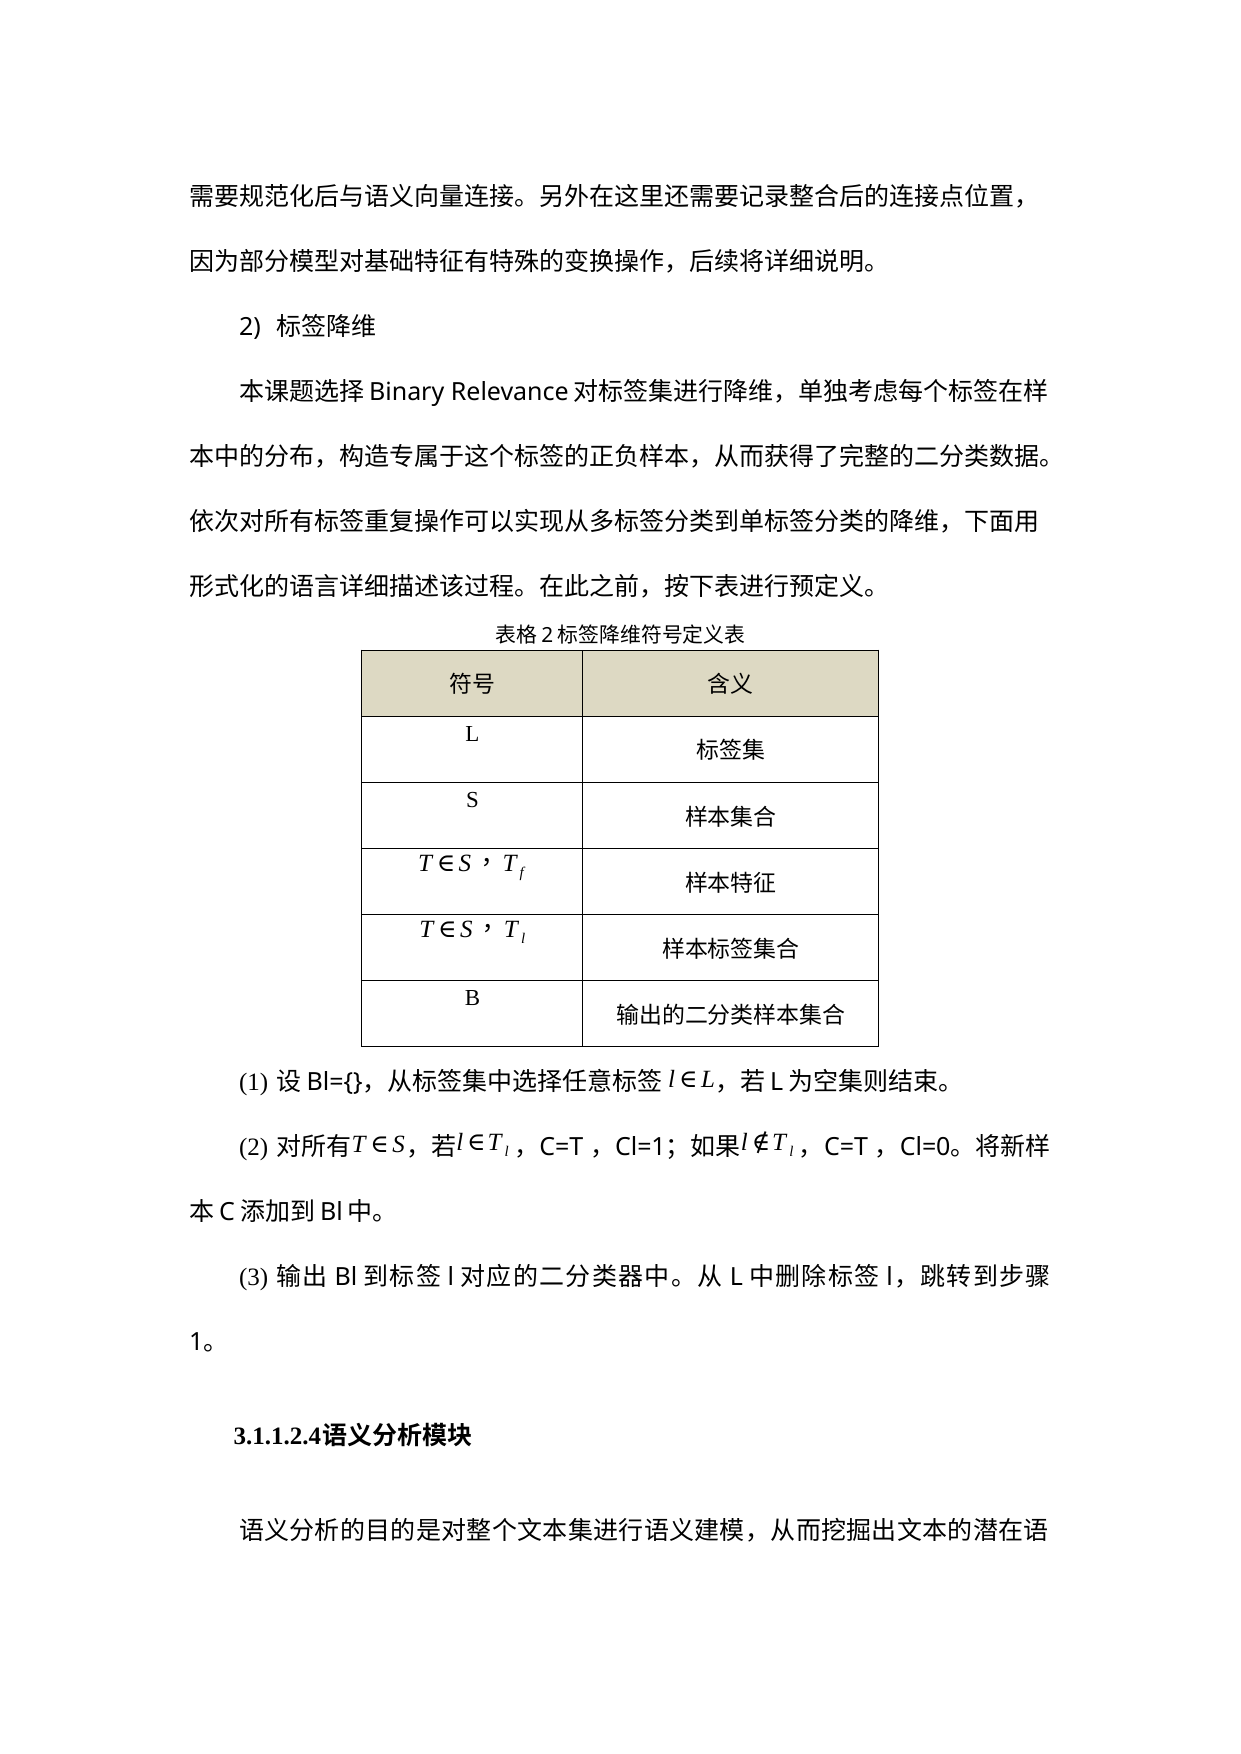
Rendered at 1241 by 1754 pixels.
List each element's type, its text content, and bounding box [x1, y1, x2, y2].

table_cell 标签集 [583, 717, 878, 782]
list 输出Bl到标签l对应的二分类器中。从L中删除标签l，跳转到步骤1。 [189, 1242, 1051, 1372]
table_cell [362, 915, 582, 980]
text 本课题选择Binary Relevance对标签集进行降维，单独考虑每个标签在样本中的分布，构造专属于这个标签的正负样本，从而获得了完整的二分类数据。依次对所有标签重复操作可以实现从多标签分类到单标签分类的降维，下面用形式化的语言详细描述该过程。在此之前，按下表进行预定义。 [189, 357, 1051, 617]
table_cell [362, 849, 582, 914]
list 标签降维 [189, 292, 1051, 357]
table_cell 样本标签集合 [583, 915, 878, 980]
table_cell S [362, 783, 582, 848]
table_cell 样本特征 [583, 849, 878, 914]
text 表格 2 标签降维符号定义表 [189, 617, 1051, 649]
text 语义分析模块 [233, 1401, 1051, 1466]
list 对所有，若 ，C=T ，Cl=1；如果 ，C=T ，Cl=0。将新样本C添加到Bl中。 [189, 1112, 1051, 1242]
table_cell B [362, 981, 582, 1046]
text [189, 162, 1051, 292]
table_cell L [362, 717, 582, 782]
table_header 符号 [362, 651, 582, 716]
table_cell 输出的二分类样本集合 [583, 981, 878, 1046]
list 设Bl={}，从标签集中选择任意标签 ，若L为空集则结束。 [189, 1047, 1051, 1112]
table_header 含义 [583, 651, 878, 716]
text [189, 1496, 1051, 1561]
table_cell 样本集合 [583, 783, 878, 848]
